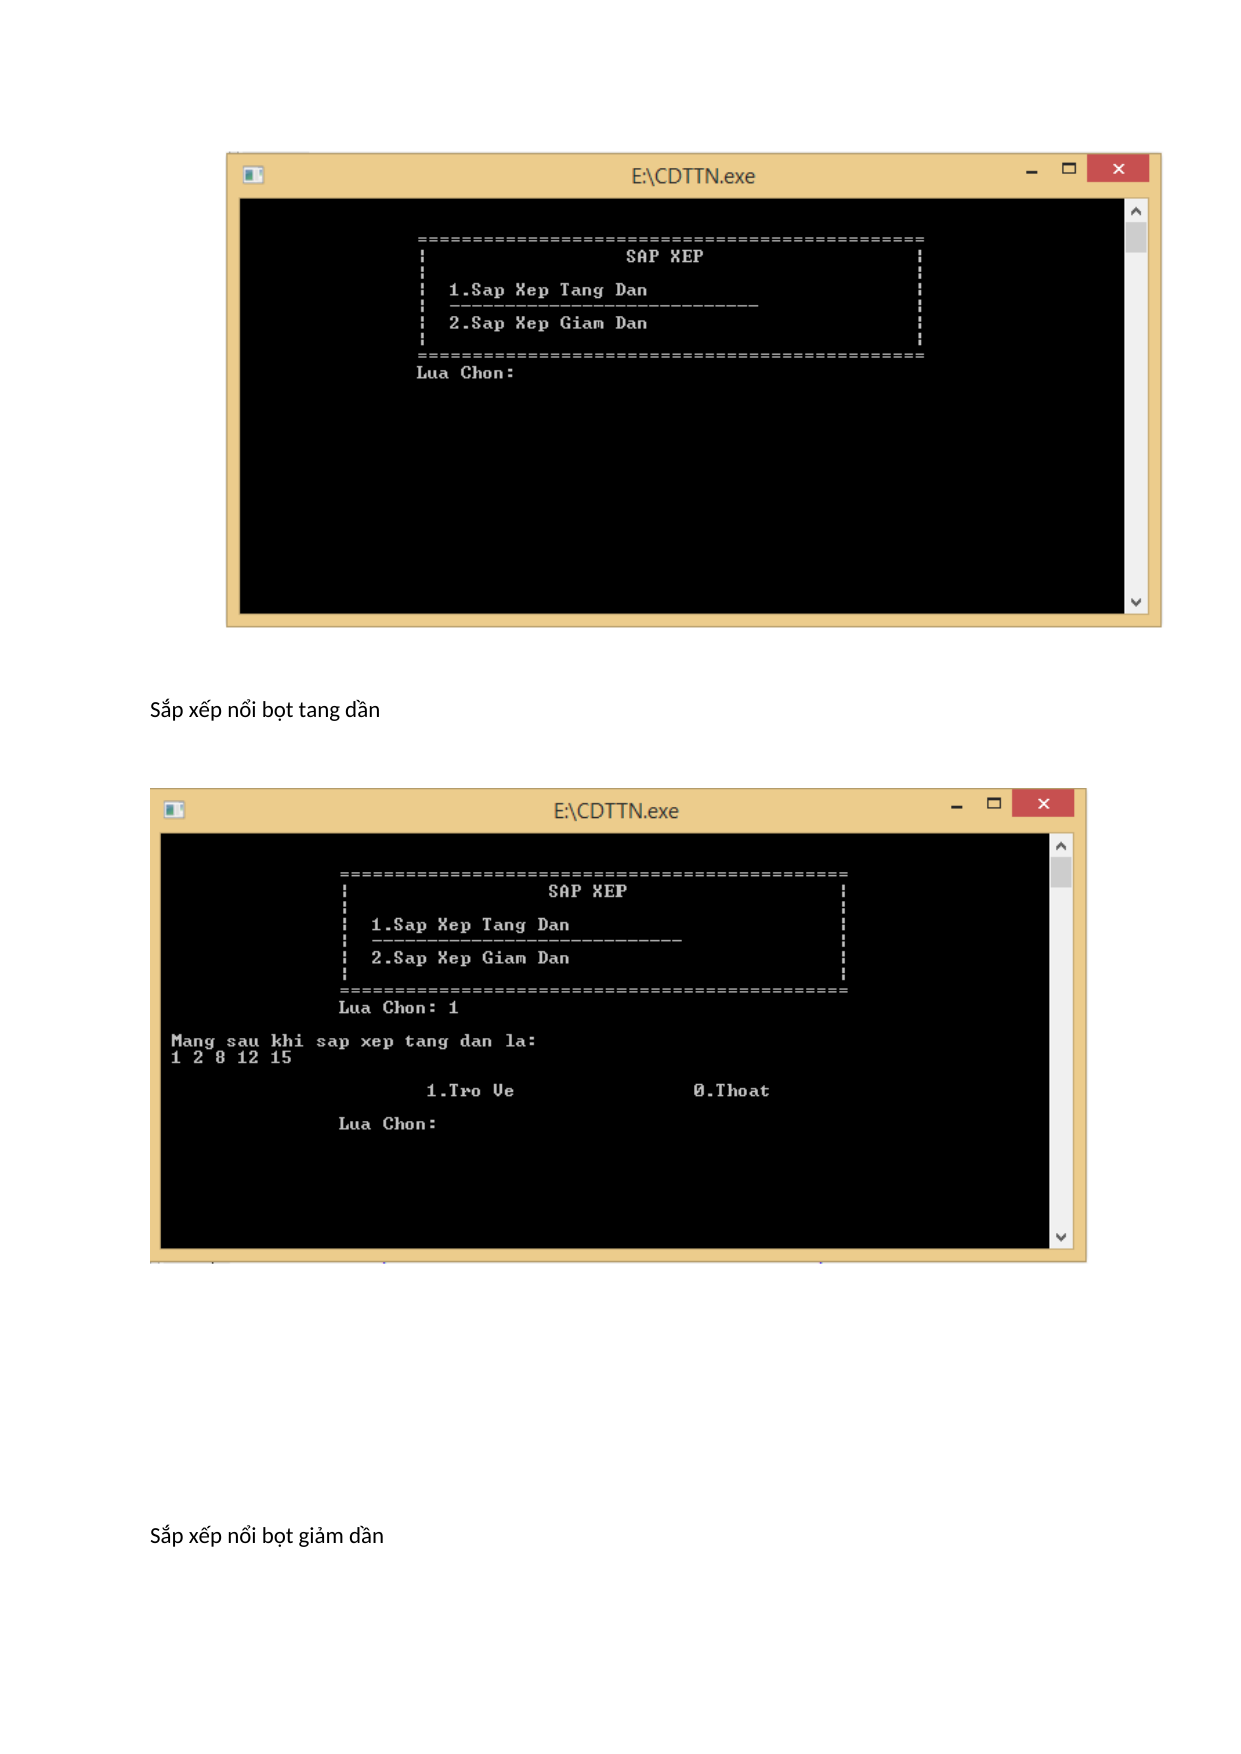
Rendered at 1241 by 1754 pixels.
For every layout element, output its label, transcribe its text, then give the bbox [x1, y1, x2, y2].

text Sắp xếp nổi bọt giảm dần [150, 1521, 1090, 1549]
text Sắp xếp nổi bọt tang dần [150, 695, 1090, 723]
picture [150, 788, 1091, 1268]
picture [225, 150, 1166, 629]
